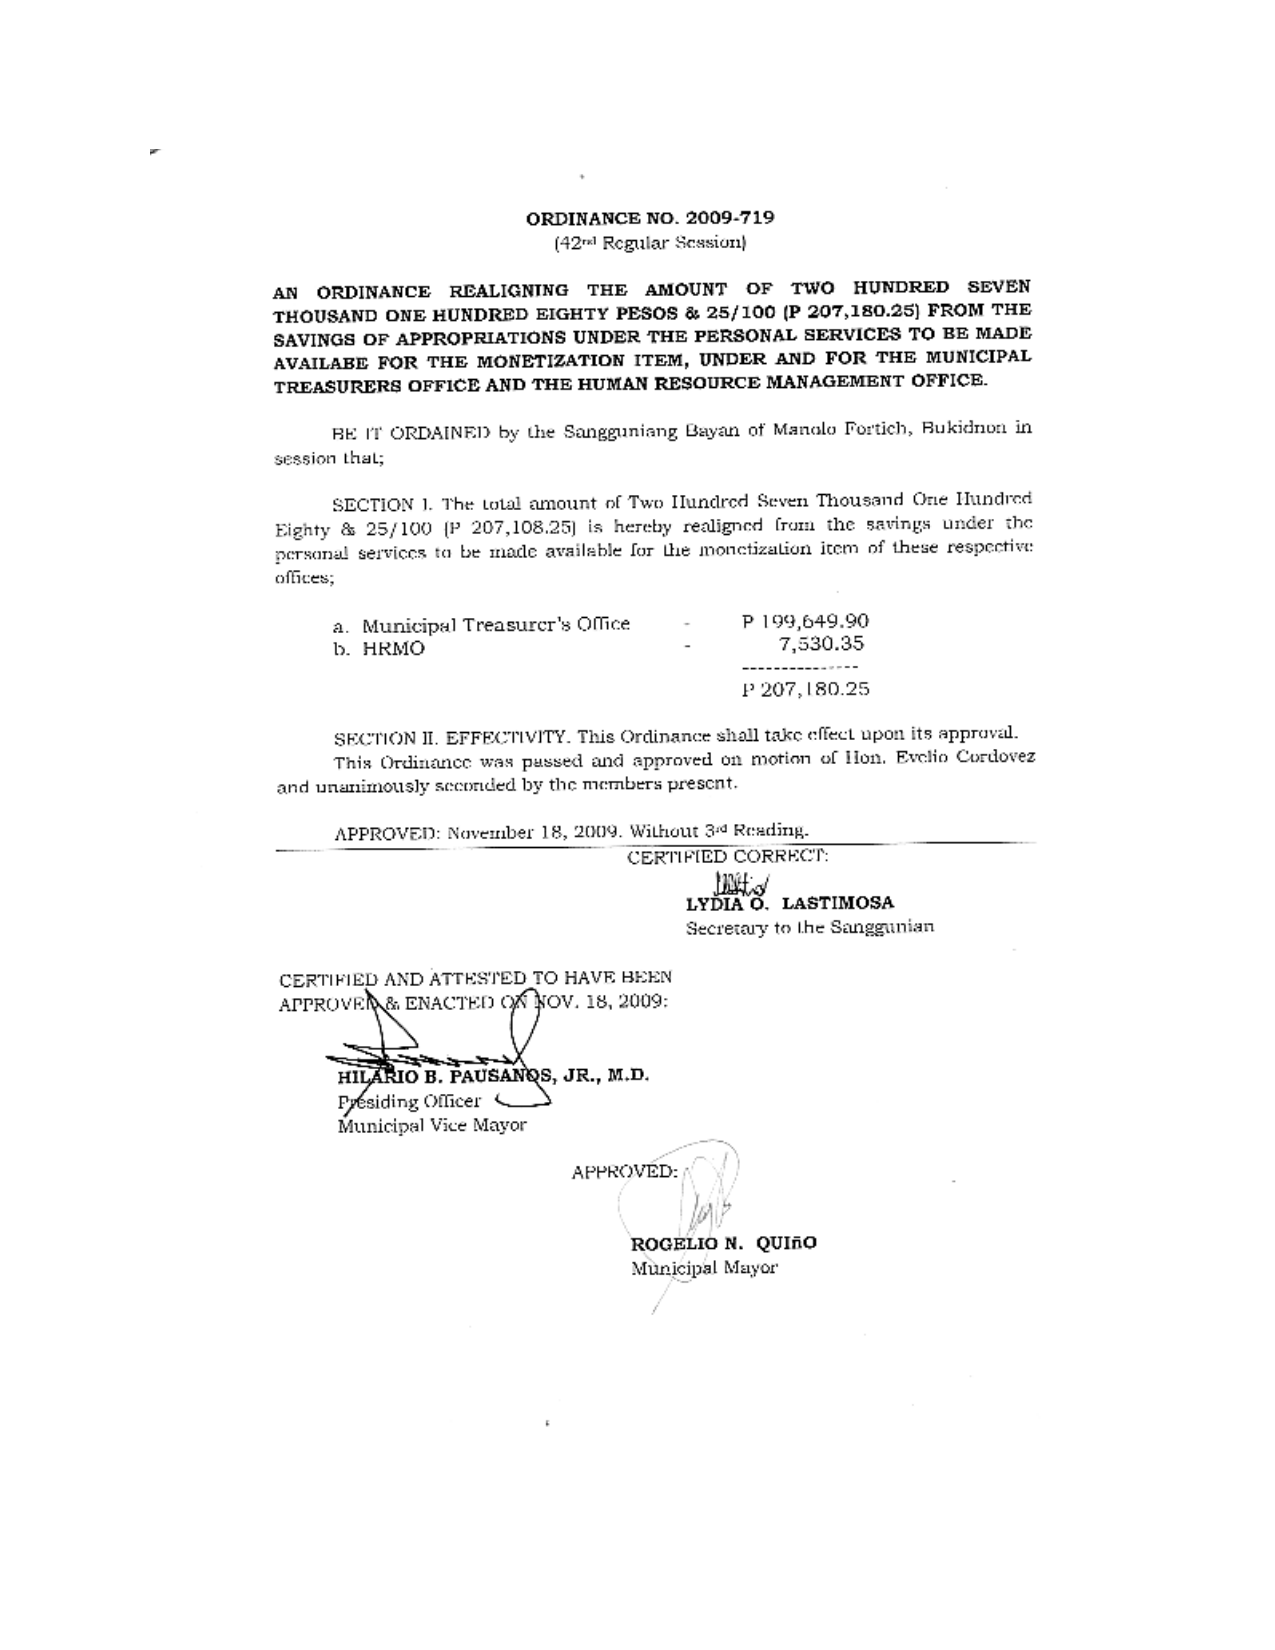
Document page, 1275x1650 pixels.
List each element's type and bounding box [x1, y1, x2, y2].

picture [150, 149, 1125, 1446]
